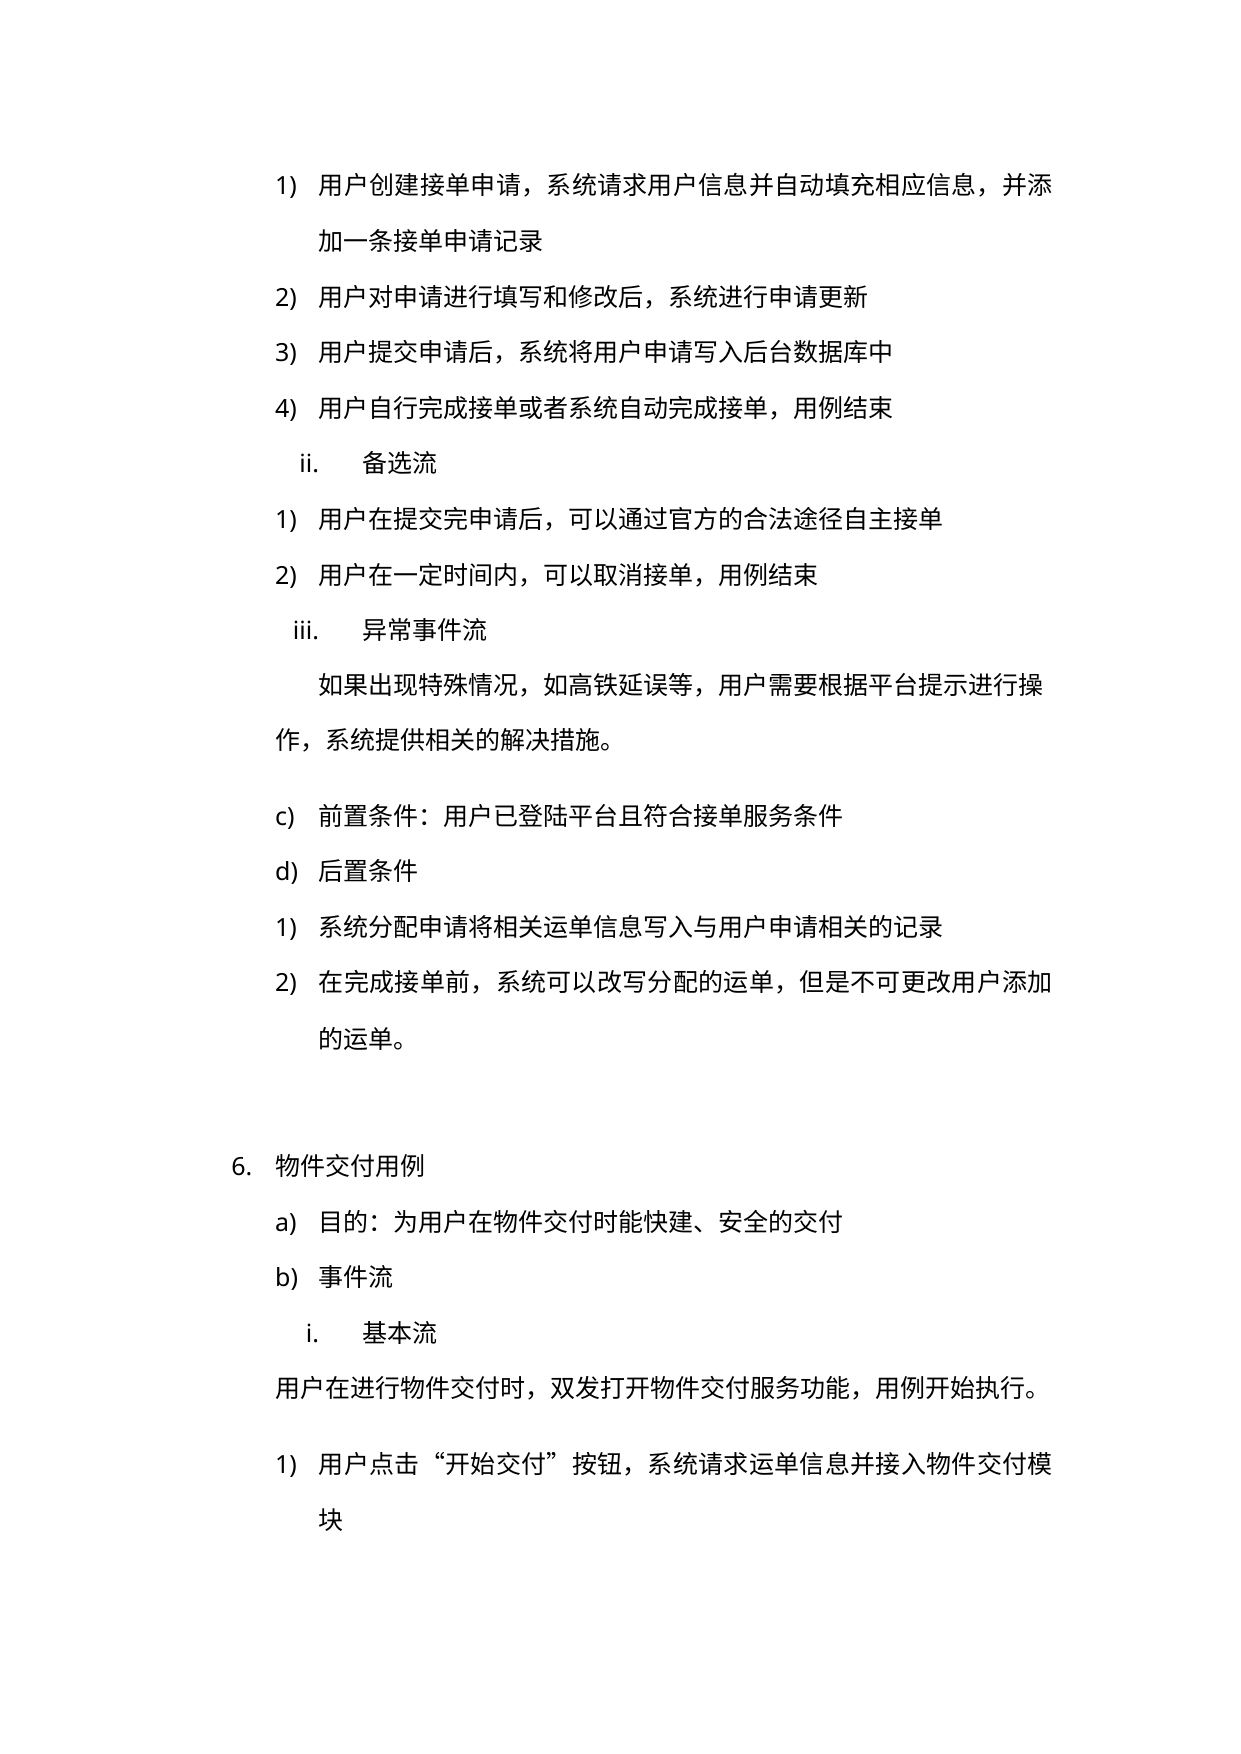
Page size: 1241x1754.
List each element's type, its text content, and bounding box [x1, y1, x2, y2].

list 系统分配申请将相关运单信息写入与用户申请相关的记录 [275, 907, 1053, 944]
list 基本流 [319, 1313, 1053, 1350]
list 备选流 [319, 443, 1053, 481]
list 用户在一定时间内，可以取消接单，用例结束 [275, 554, 1053, 592]
list 事件流 [275, 1257, 1053, 1295]
text 用户在进行物件交付时，双发打开物件交付服务功能，用例开始执行。 [231, 1368, 1053, 1405]
list 异常事件流 [319, 610, 1053, 648]
list 物件交付用例 [231, 1146, 1053, 1183]
list 目的：为用户在物件交付时能快建、安全的交付 [275, 1202, 1053, 1239]
list 用户对申请进行填写和修改后，系统进行申请更新 [275, 276, 1053, 314]
list 后置条件 [275, 851, 1053, 888]
list 用户在提交完申请后，可以通过官方的合法途径自主接单 [275, 499, 1053, 536]
list 用户创建接单申请，系统请求用户信息并自动填充相应信息，并添加一条接单申请记录 [275, 164, 1053, 258]
list 前置条件：用户已登陆平台且符合接单服务条件 [275, 795, 1053, 833]
list 在完成接单前，系统可以改写分配的运单，但是不可更改用户添加的运单。 [275, 962, 1053, 1056]
list 用户提交申请后，系统将用户申请写入后台数据库中 [275, 332, 1053, 369]
list 用户自行完成接单或者系统自动完成接单，用例结束 [275, 388, 1053, 425]
list 用户点击“开始交付”按钮，系统请求运单信息并接入物件交付模块 [275, 1444, 1053, 1537]
text 如果出现特殊情况，如高铁延误等，用户需要根据平台提示进行操作，系统提供相关的解决措施。 [275, 666, 1053, 756]
